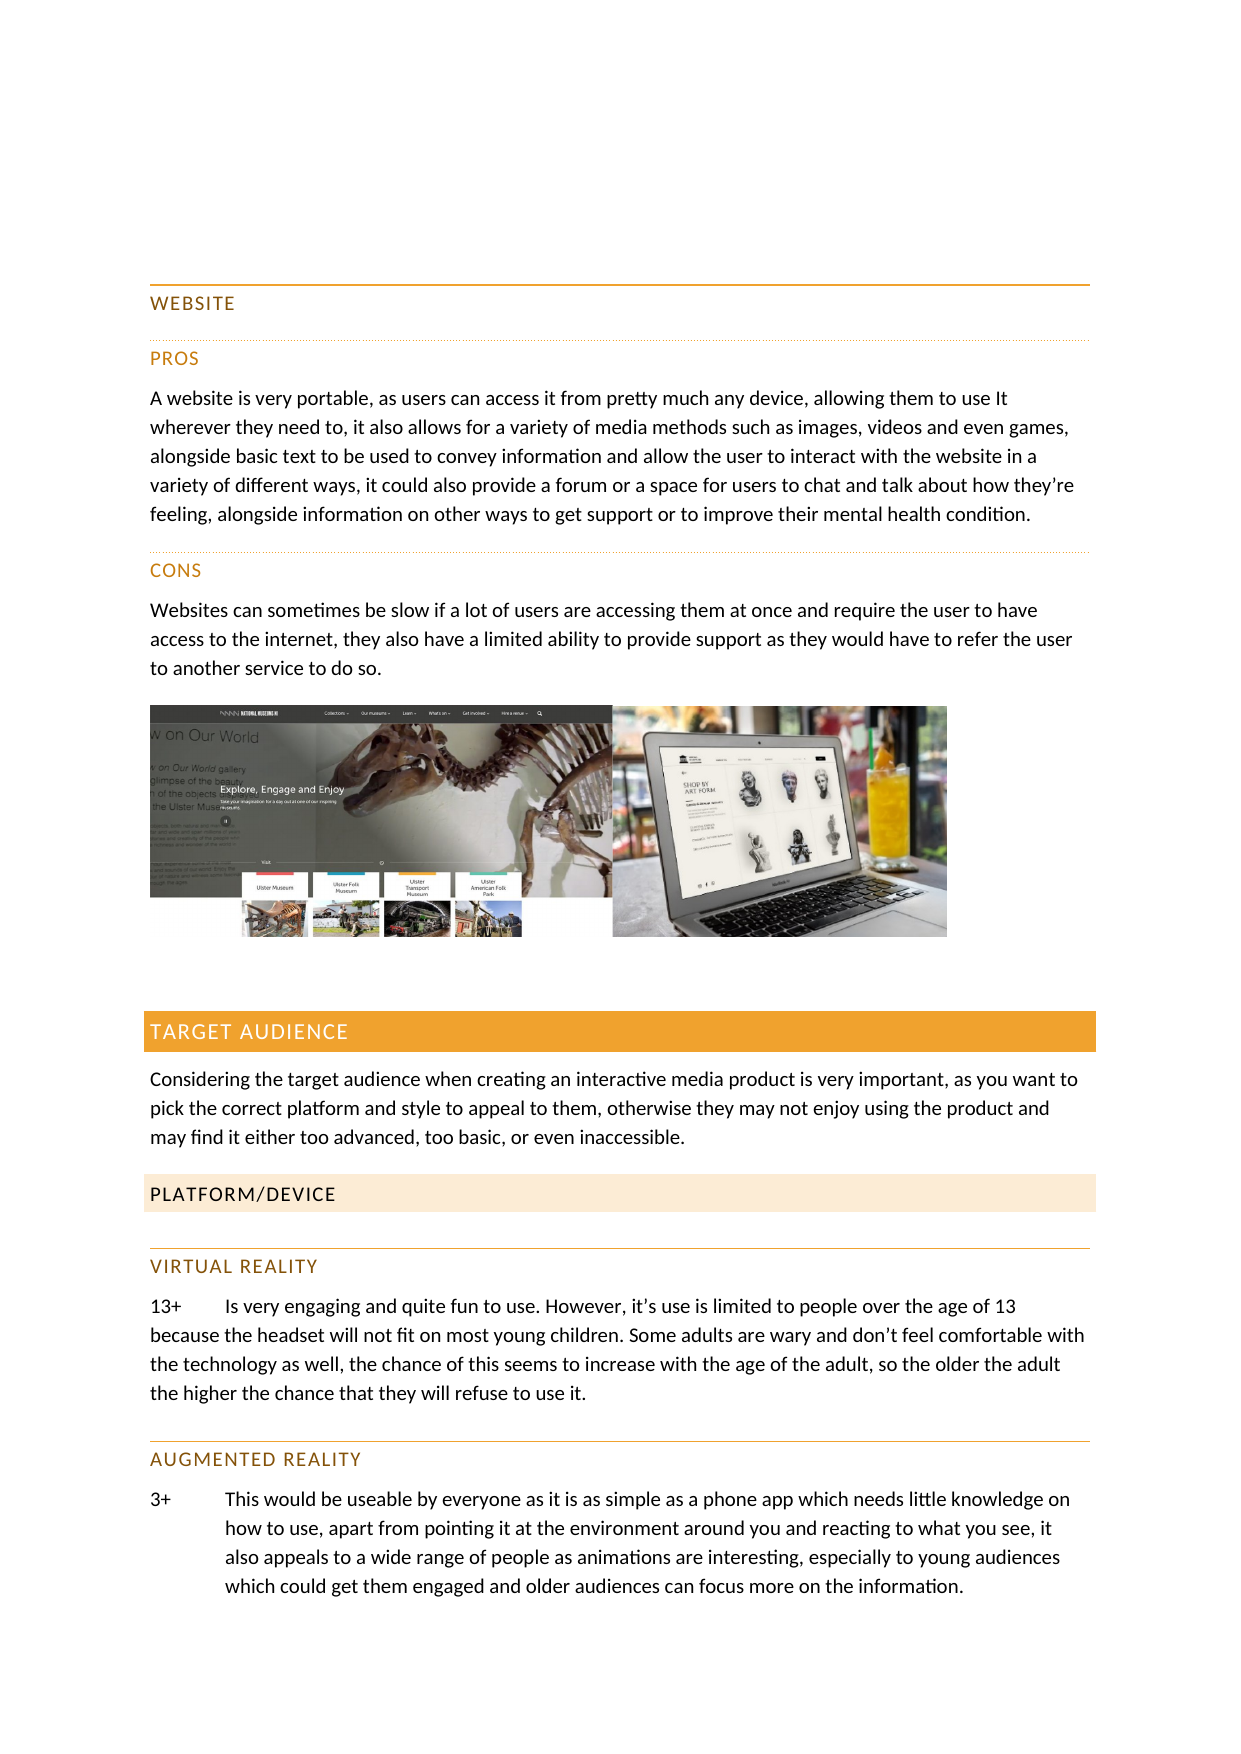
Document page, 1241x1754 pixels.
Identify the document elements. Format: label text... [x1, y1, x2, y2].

text Websites can sometimes be slow if a lot of users are accessing them at once and require the user to have access to the internet, they also have a limited ability to provide support as they would have to refer the user to another service to do so. [150, 597, 1090, 681]
text Considering the target audience when creating an interactive media product is very important, as you want to pick the correct platform and style to appeal to them, otherwise they may not enjoy using the product and may find it either too advanced, too basic, or even inaccessible. [150, 1066, 1090, 1150]
subtitle Target audience [150, 1018, 1090, 1045]
subtitle Virtual reality [150, 1249, 1090, 1279]
subtitle Platform/device [150, 1181, 1090, 1206]
subtitle Website [150, 286, 1090, 315]
picture [150, 705, 947, 937]
text 3+ This would be useable by everyone as it is as simple as a phone app which needs little knowledge on how to use, apart from pointing it at the environment around you and reacting to what you see, it also appeals to a wide range of people as animations are interesting, especially to young audiences which could get them engaged and older audiences can focus more on the information. [150, 1486, 1090, 1599]
text A website is very portable, as users can access it from pretty much any device, allowing them to use It wherever they need to, it also allows for a variety of media methods such as images, videos and even games, alongside basic text to be used to convey information and allow the user to interact with the website in a variety of different ways, it could also provide a forum or a space for users to chat and talk about how they’re feeling, alongside information on other ways to get support or to improve their mental health condition. [150, 385, 1090, 527]
subtitle pros [150, 340, 1090, 371]
subtitle cons [150, 552, 1090, 583]
text 13+ Is very engaging and quite fun to use. However, it’s use is limited to people over the age of 13 because the headset will not fit on most young children. Some adults are wary and don’t feel comfortable with the technology as well, the chance of this seems to increase with the age of the adult, so the older the adult the higher the chance that they will refuse to use it. [150, 1293, 1090, 1406]
subtitle Augmented reality [150, 1442, 1090, 1472]
